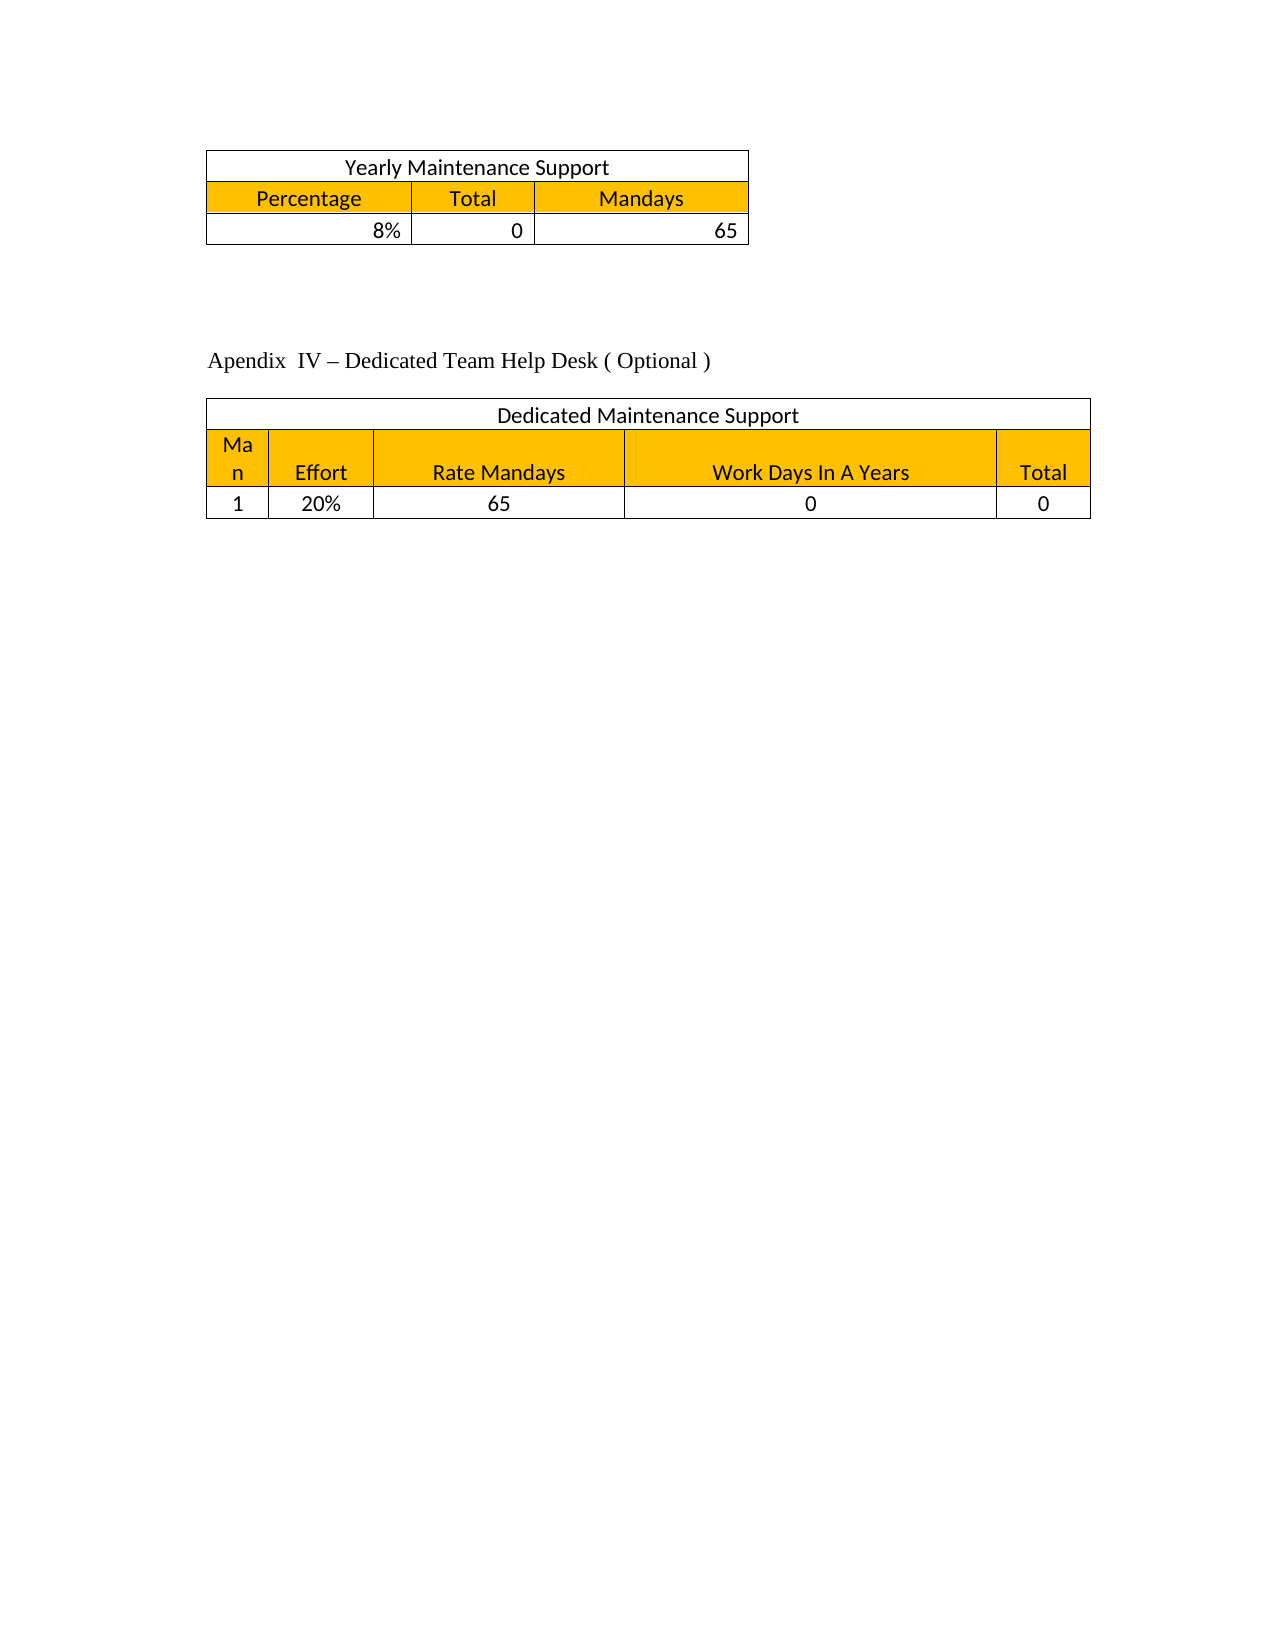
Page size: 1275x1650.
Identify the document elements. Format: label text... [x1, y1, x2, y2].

table_header Yearly Maintenance Support [207, 151, 748, 181]
table_cell 8% [207, 214, 411, 244]
table_cell Man [207, 430, 268, 486]
table_cell Effort [269, 430, 373, 486]
text Apendix IV – Dedicated Team Help Desk ( Optional ) [150, 347, 1125, 373]
table_cell Percentage [207, 182, 411, 212]
table_header Dedicated Maintenance Support [207, 399, 1090, 429]
table_cell 0 [412, 214, 534, 244]
table_cell Work Days In A Years [625, 430, 996, 486]
table_cell 20% [269, 487, 373, 517]
table_cell Rate Mandays [374, 430, 624, 486]
table_cell Total [412, 182, 534, 212]
table_cell 1 [207, 487, 268, 517]
table_cell 0 [997, 487, 1090, 517]
table_cell Mandays [535, 182, 748, 212]
table_cell 0 [625, 487, 996, 517]
table_cell 65 [374, 487, 624, 517]
table_cell Total [997, 430, 1090, 486]
table_cell 65 [535, 214, 748, 244]
